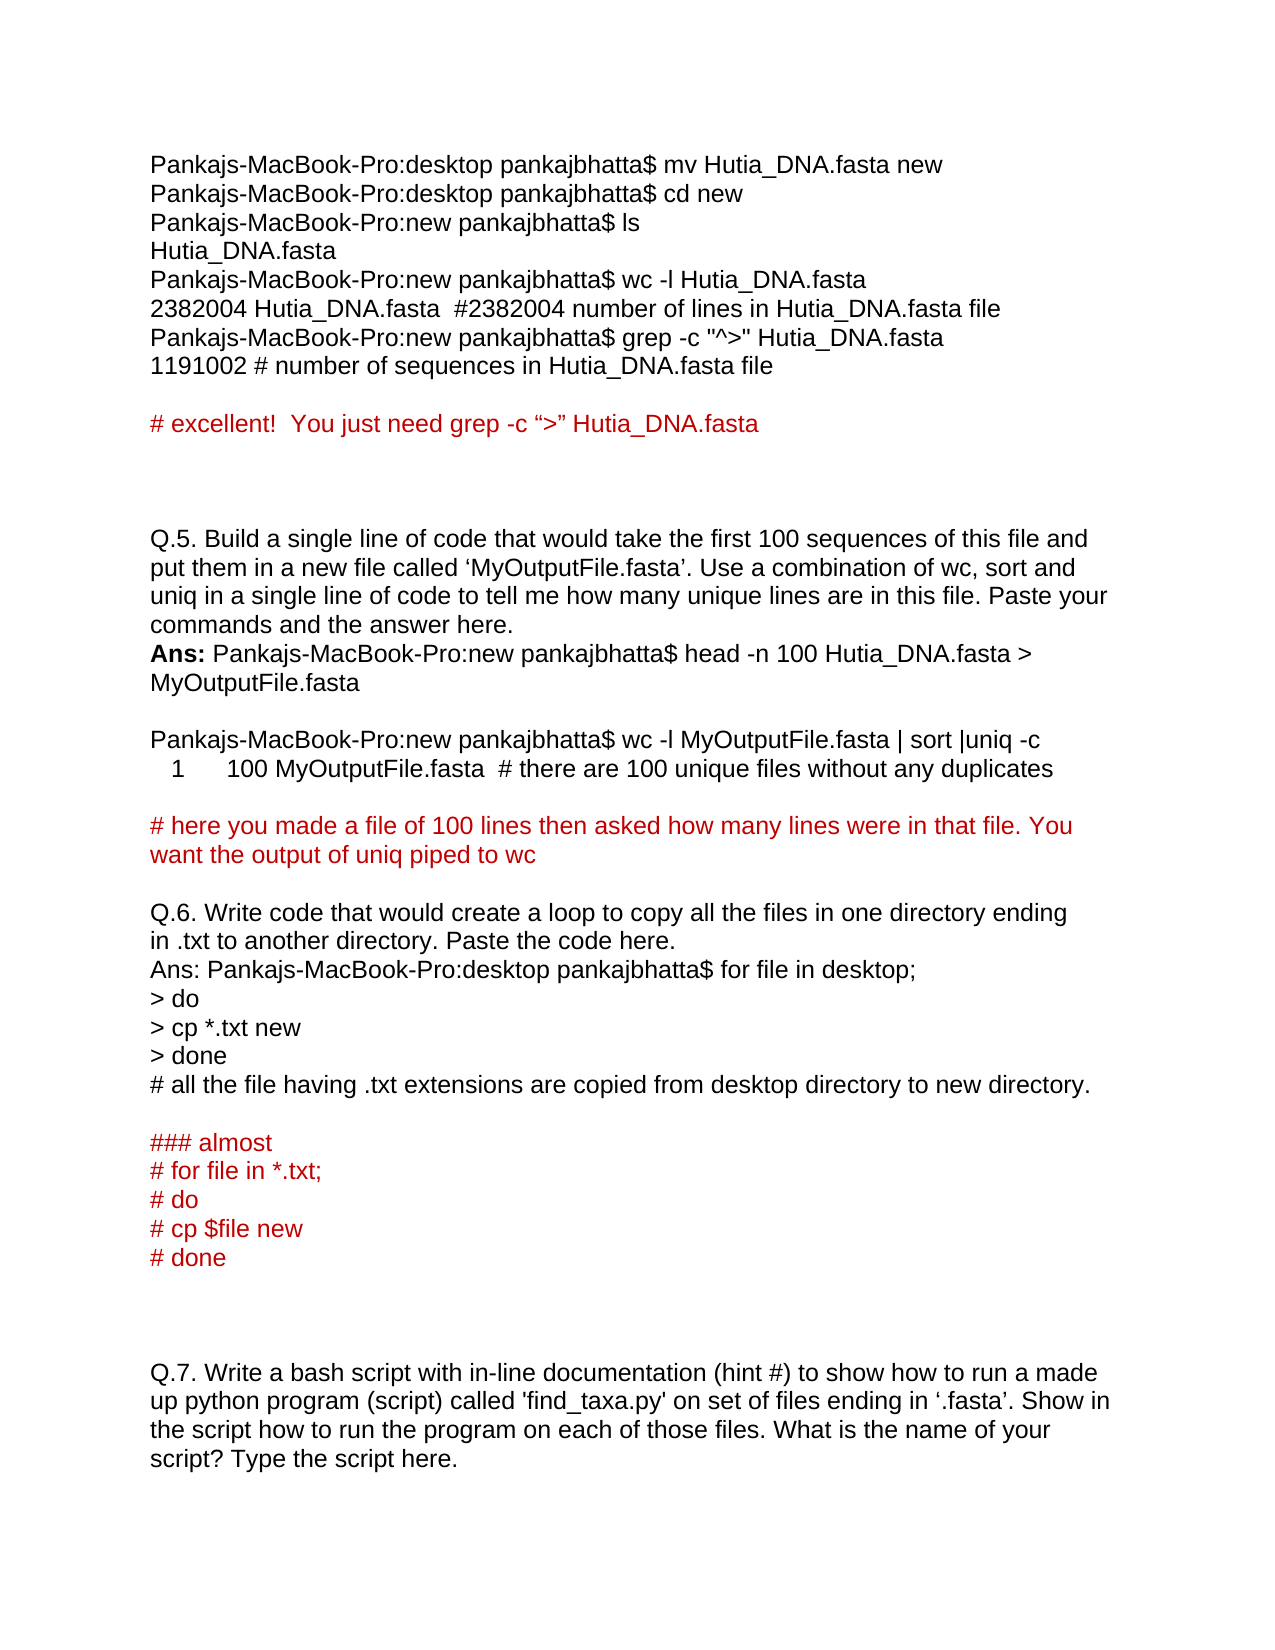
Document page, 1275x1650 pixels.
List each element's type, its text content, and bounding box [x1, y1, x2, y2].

text # done [150, 1242, 1125, 1271]
text 2382004 Hutia_DNA.fasta #2382004 number of lines in Hutia_DNA.fasta file [150, 294, 1125, 322]
text Pankajs-MacBook-Pro:new pankajbhatta$ wc -l Hutia_DNA.fasta [150, 265, 1125, 294]
text # excellent! You just need grep -c “>” Hutia_DNA.fasta [150, 409, 1125, 437]
text > cp *.txt new [150, 1012, 1125, 1041]
text Pankajs-MacBook-Pro:new pankajbhatta$ wc -l MyOutputFile.fasta | sort |uniq -c [150, 725, 1125, 754]
text Q.5. Build a single line of code that would take the first 100 sequences of this file and put them in a new file called ‘MyOutputFile.fasta’. Use a combination of wc, sort and uniq in a single line of code to tell me how many unique lines are in this file. Paste your commands and the answer here. [150, 524, 1125, 639]
text # all the file having .txt extensions are copied from desktop directory to new directory. [150, 1070, 1125, 1099]
text > done [150, 1041, 1125, 1070]
text Q.6. Write code that would create a loop to copy all the files in one directory ending in .txt to another directory. Paste the code here. [150, 897, 1125, 955]
text Pankajs-MacBook-Pro:new pankajbhatta$ ls [150, 207, 1125, 236]
text 1 100 MyOutputFile.fasta # there are 100 unique files without any duplicates [150, 754, 1125, 782]
text 1191002 # number of sequences in Hutia_DNA.fasta file [150, 351, 1125, 380]
text ### almost [150, 1127, 1125, 1156]
text # cp $file new [150, 1214, 1125, 1242]
text # do [150, 1185, 1125, 1214]
text Ans: Pankajs-MacBook-Pro:new pankajbhatta$ head -n 100 Hutia_DNA.fasta > MyOutputFile.fasta [150, 639, 1125, 696]
text Pankajs-MacBook-Pro:desktop pankajbhatta$ cd new [150, 179, 1125, 207]
text # for file in *.txt; [150, 1156, 1125, 1185]
text Q.7. Write a bash script with in-line documentation (hint #) to show how to run a made up python program (script) called 'find_taxa.py' on set of files ending in ‘.fasta’. Show in the script how to run the program on each of those files. What is the name of your script? Type the script here. [150, 1357, 1125, 1472]
text > do [150, 984, 1125, 1012]
text Pankajs-MacBook-Pro:desktop pankajbhatta$ mv Hutia_DNA.fasta new [150, 150, 1125, 179]
text Hutia_DNA.fasta [150, 236, 1125, 265]
text Ans: Pankajs-MacBook-Pro:desktop pankajbhatta$ for file in desktop; [150, 955, 1125, 984]
text Pankajs-MacBook-Pro:new pankajbhatta$ grep -c "^>" Hutia_DNA.fasta [150, 322, 1125, 351]
text # here you made a file of 100 lines then asked how many lines were in that file. You want the output of uniq piped to wc [150, 811, 1125, 869]
